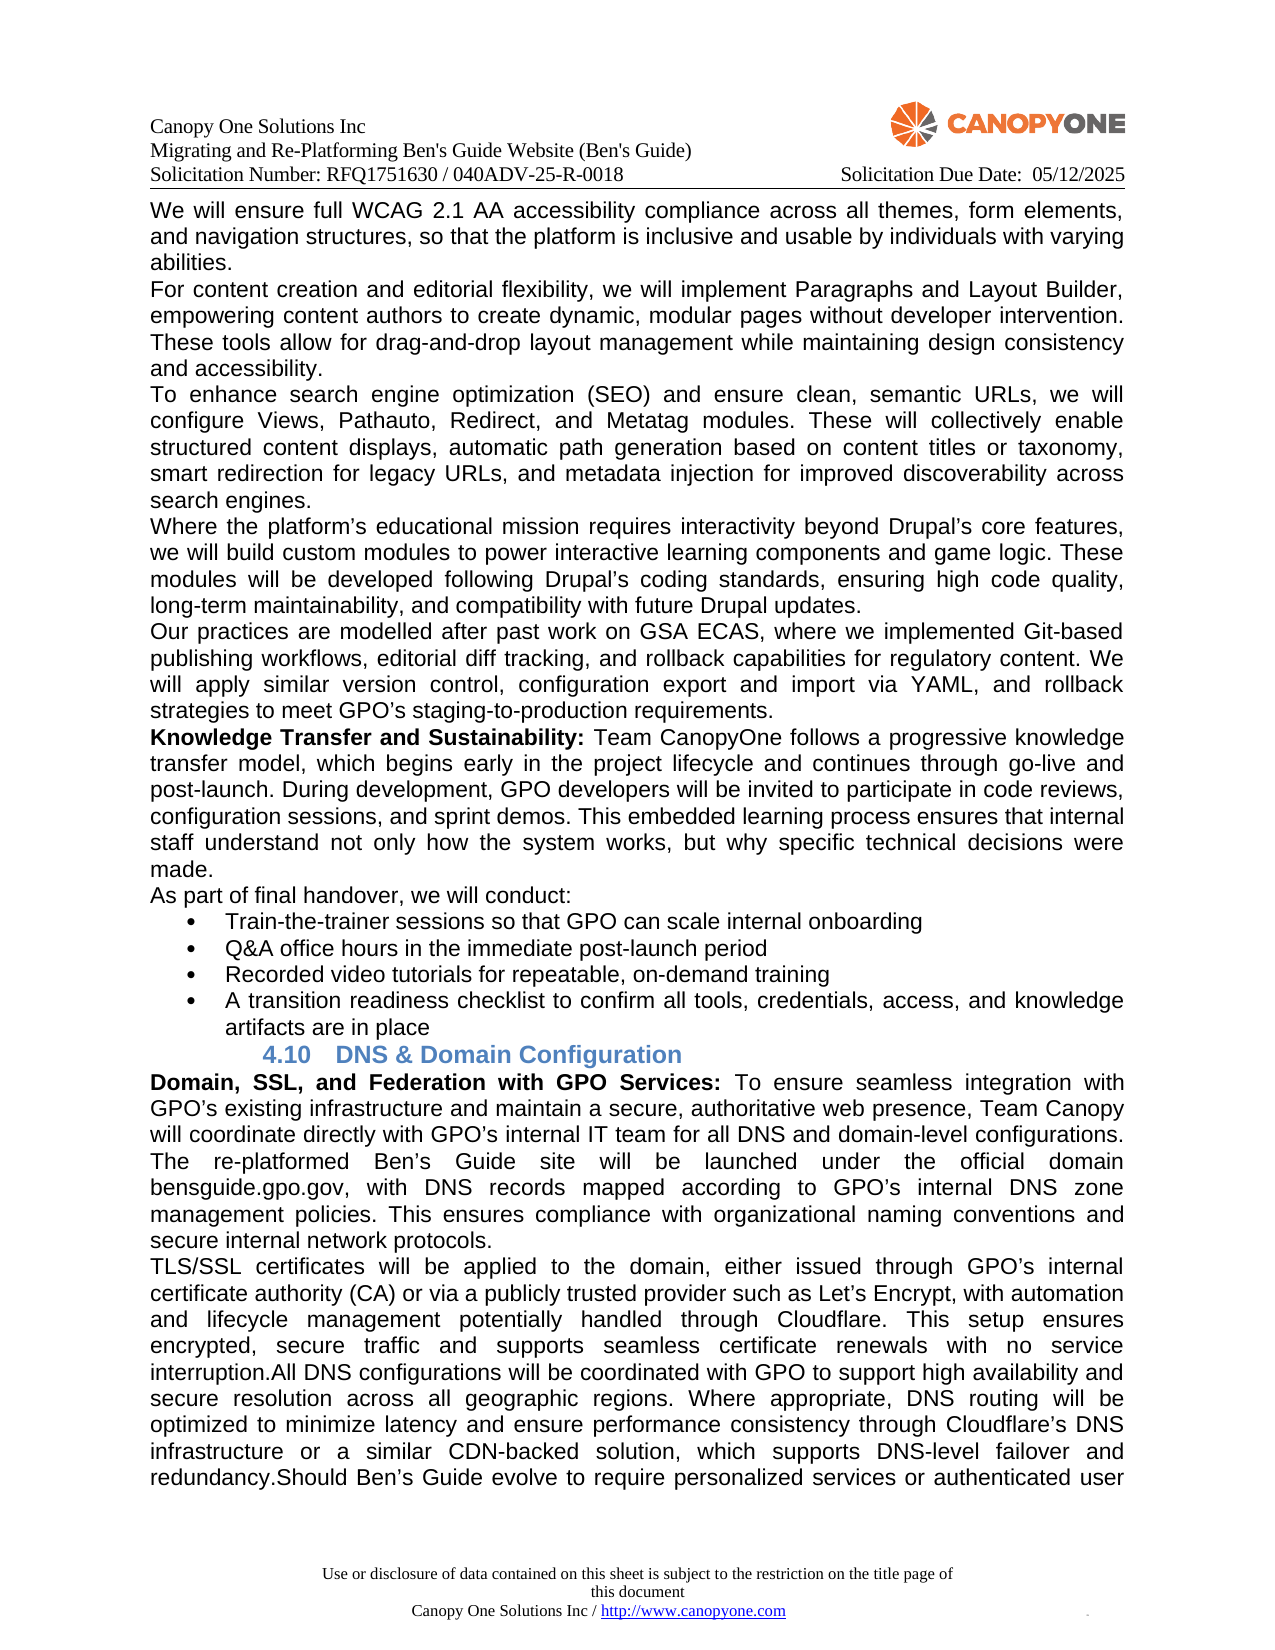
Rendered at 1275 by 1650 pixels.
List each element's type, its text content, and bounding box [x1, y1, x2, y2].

text For content creation and editorial flexibility, we will implement Paragraphs and Layout Builder, empowering content authors to create dynamic, modular pages without developer intervention. These tools allow for drag-and-drop layout management while maintaining design consistency and accessibility. [150, 276, 1125, 381]
text Knowledge Transfer and Sustainability: Team CanopyOne follows a progressive knowledge transfer model, which begins early in the project lifecycle and continues through go-live and post-launch. During development, GPO developers will be invited to participate in code reviews, configuration sessions, and sprint demos. This embedded learning process ensures that internal staff understand not only how the system works, but why specific technical decisions were made. [150, 724, 1125, 882]
text To enhance search engine optimization (SEO) and ensure clean, semantic URLs, we will configure Views, Pathauto, Redirect, and Metatag modules. These will collectively enable structured content displays, automatic path generation based on content titles or taxonomy, smart redirection for legacy URLs, and metadata injection for improved discoverability across search engines. [150, 381, 1125, 513]
picture [890, 101, 1125, 147]
text Domain, SSL, and Federation with GPO Services: To ensure seamless integration with GPO’s existing infrastructure and maintain a secure, authoritative web presence, Team Canopy will coordinate directly with GPO’s internal IT team for all DNS and domain-level configurations. The re-platformed Ben’s Guide site will be launched under the official domain bensguide.gpo.gov, with DNS records mapped according to GPO’s internal DNS zone management policies. This ensures compliance with organizational naming conventions and secure internal network protocols. [150, 1069, 1125, 1253]
list Train-the-trainer sessions so that GPO can scale internal onboarding [187, 908, 1125, 934]
text Where the platform’s educational mission requires interactivity beyond Drupal’s core features, we will build custom modules to power interactive learning components and game logic. These modules will be developed following Drupal’s coding standards, ensuring high code quality, long-term maintainability, and compatibility with future Drupal updates. [150, 513, 1125, 618]
list A transition readiness checklist to confirm all tools, credentials, access, and knowledge artifacts are in place [187, 987, 1125, 1040]
list Recorded video tutorials for repeatable, on-demand training [187, 961, 1125, 987]
list Q&A office hours in the immediate post-launch period [187, 934, 1125, 961]
subtitle DNS & Domain Configuration [262, 1040, 1125, 1069]
text Our practices are modelled after past work on GSA ECAS, where we implemented Git-based publishing workflows, editorial diff tracking, and rollback capabilities for regulatory content. We will apply similar version control, configuration export and import via YAML, and rollback strategies to meet GPO’s staging-to-production requirements. [150, 618, 1125, 724]
text As part of final handover, we will conduct: [150, 882, 1125, 908]
